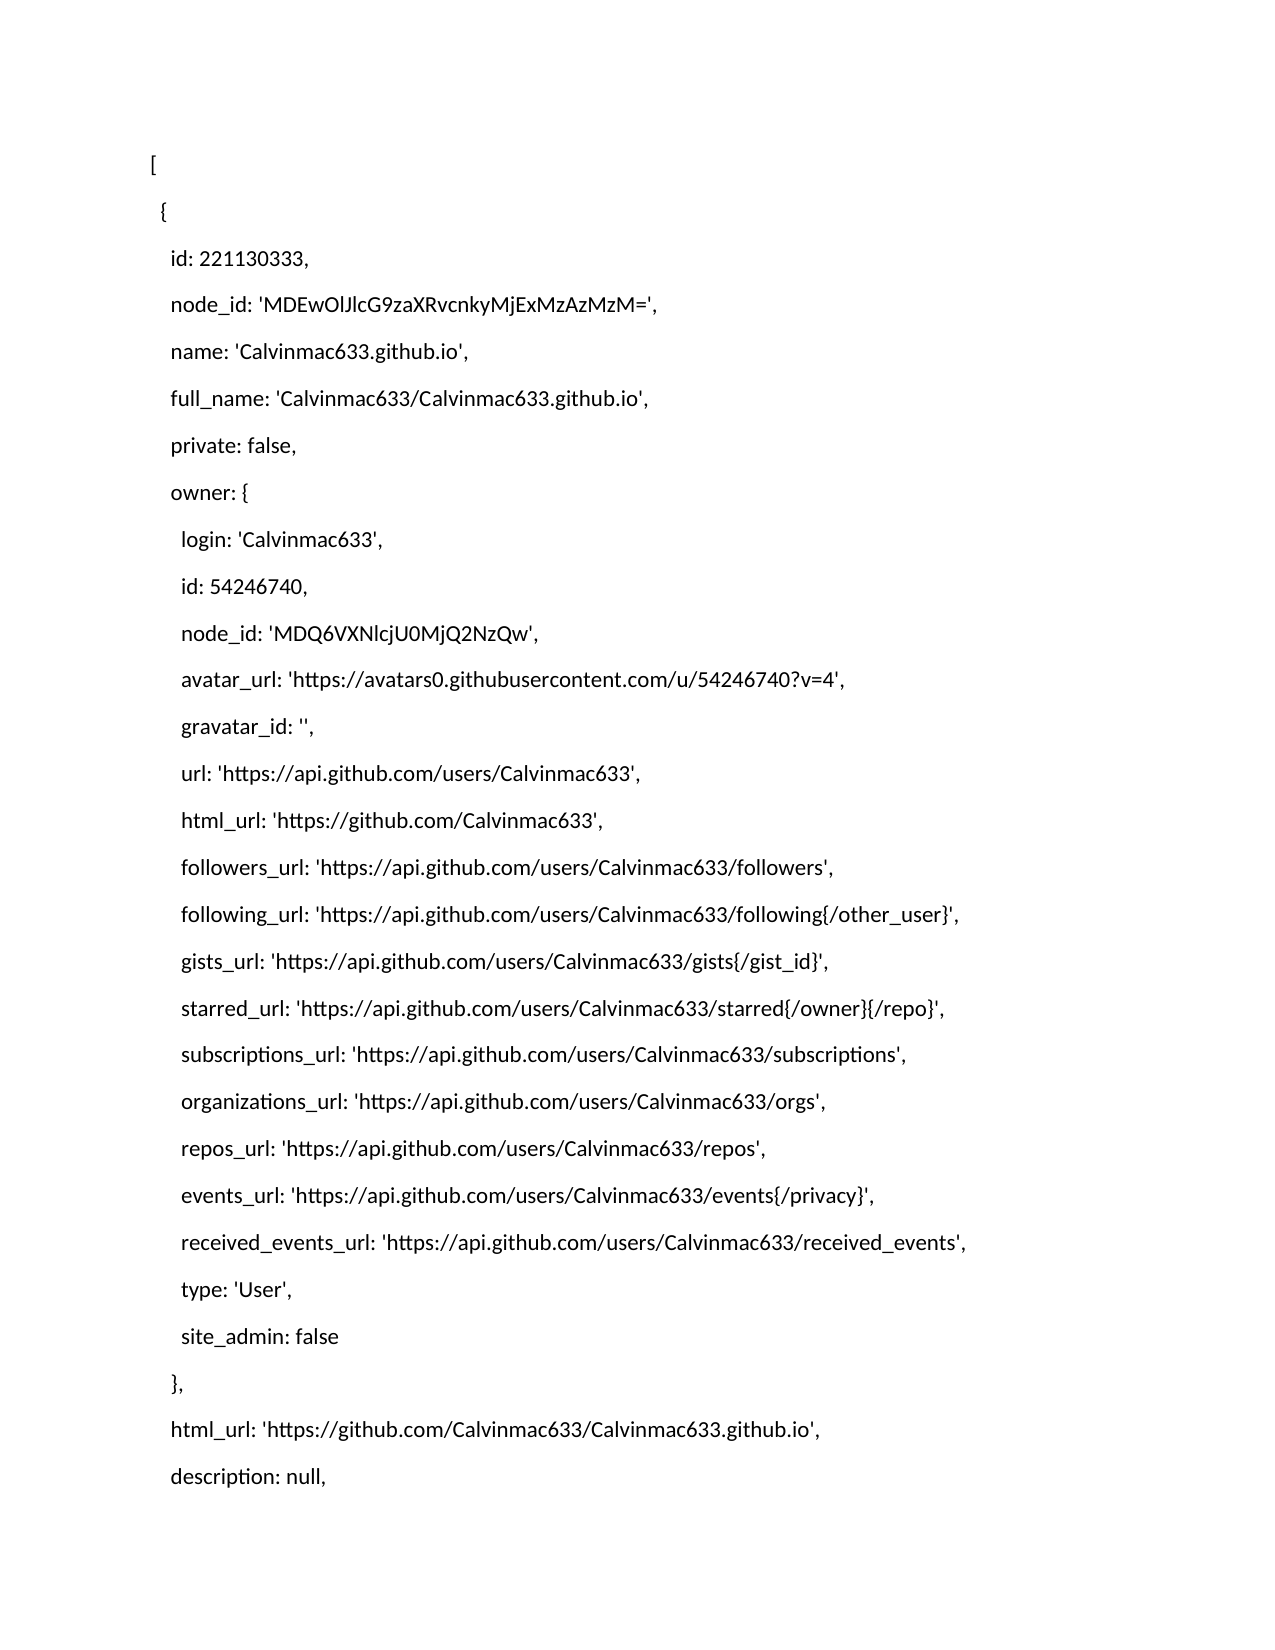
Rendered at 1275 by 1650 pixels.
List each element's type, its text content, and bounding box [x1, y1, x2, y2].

text id: 221130333, [150, 244, 1125, 272]
text received_events_url: 'https://api.github.com/users/Calvinmac633/received_events', [150, 1228, 1125, 1256]
text organizations_url: 'https://api.github.com/users/Calvinmac633/orgs', [150, 1087, 1125, 1116]
text html_url: 'https://github.com/Calvinmac633/Calvinmac633.github.io', [150, 1416, 1125, 1444]
text [ [150, 150, 1125, 178]
text followers_url: 'https://api.github.com/users/Calvinmac633/followers', [150, 853, 1125, 881]
text starred_url: 'https://api.github.com/users/Calvinmac633/starred{/owner}{/repo}', [150, 994, 1125, 1022]
text events_url: 'https://api.github.com/users/Calvinmac633/events{/privacy}', [150, 1181, 1125, 1209]
text avatar_url: 'https://avatars0.githubusercontent.com/u/54246740?v=4', [150, 666, 1125, 694]
text gravatar_id: '', [150, 712, 1125, 741]
text repos_url: 'https://api.github.com/users/Calvinmac633/repos', [150, 1134, 1125, 1162]
text owner: { [150, 478, 1125, 506]
text full_name: 'Calvinmac633/Calvinmac633.github.io', [150, 384, 1125, 412]
text node_id: 'MDQ6VXNlcjU0MjQ2NzQw', [150, 619, 1125, 647]
text }, [150, 1369, 1125, 1397]
text description: null, [150, 1462, 1125, 1491]
text site_admin: false [150, 1322, 1125, 1350]
text id: 54246740, [150, 572, 1125, 600]
text type: 'User', [150, 1275, 1125, 1303]
text name: 'Calvinmac633.github.io', [150, 337, 1125, 366]
text gists_url: 'https://api.github.com/users/Calvinmac633/gists{/gist_id}', [150, 947, 1125, 975]
text private: false, [150, 431, 1125, 459]
text following_url: 'https://api.github.com/users/Calvinmac633/following{/other_user}', [150, 900, 1125, 928]
text { [150, 197, 1125, 225]
text subscriptions_url: 'https://api.github.com/users/Calvinmac633/subscriptions', [150, 1041, 1125, 1069]
text html_url: 'https://github.com/Calvinmac633', [150, 806, 1125, 834]
text node_id: 'MDEwOlJlcG9zaXRvcnkyMjExMzAzMzM=', [150, 291, 1125, 319]
text url: 'https://api.github.com/users/Calvinmac633', [150, 759, 1125, 787]
text login: 'Calvinmac633', [150, 525, 1125, 553]
